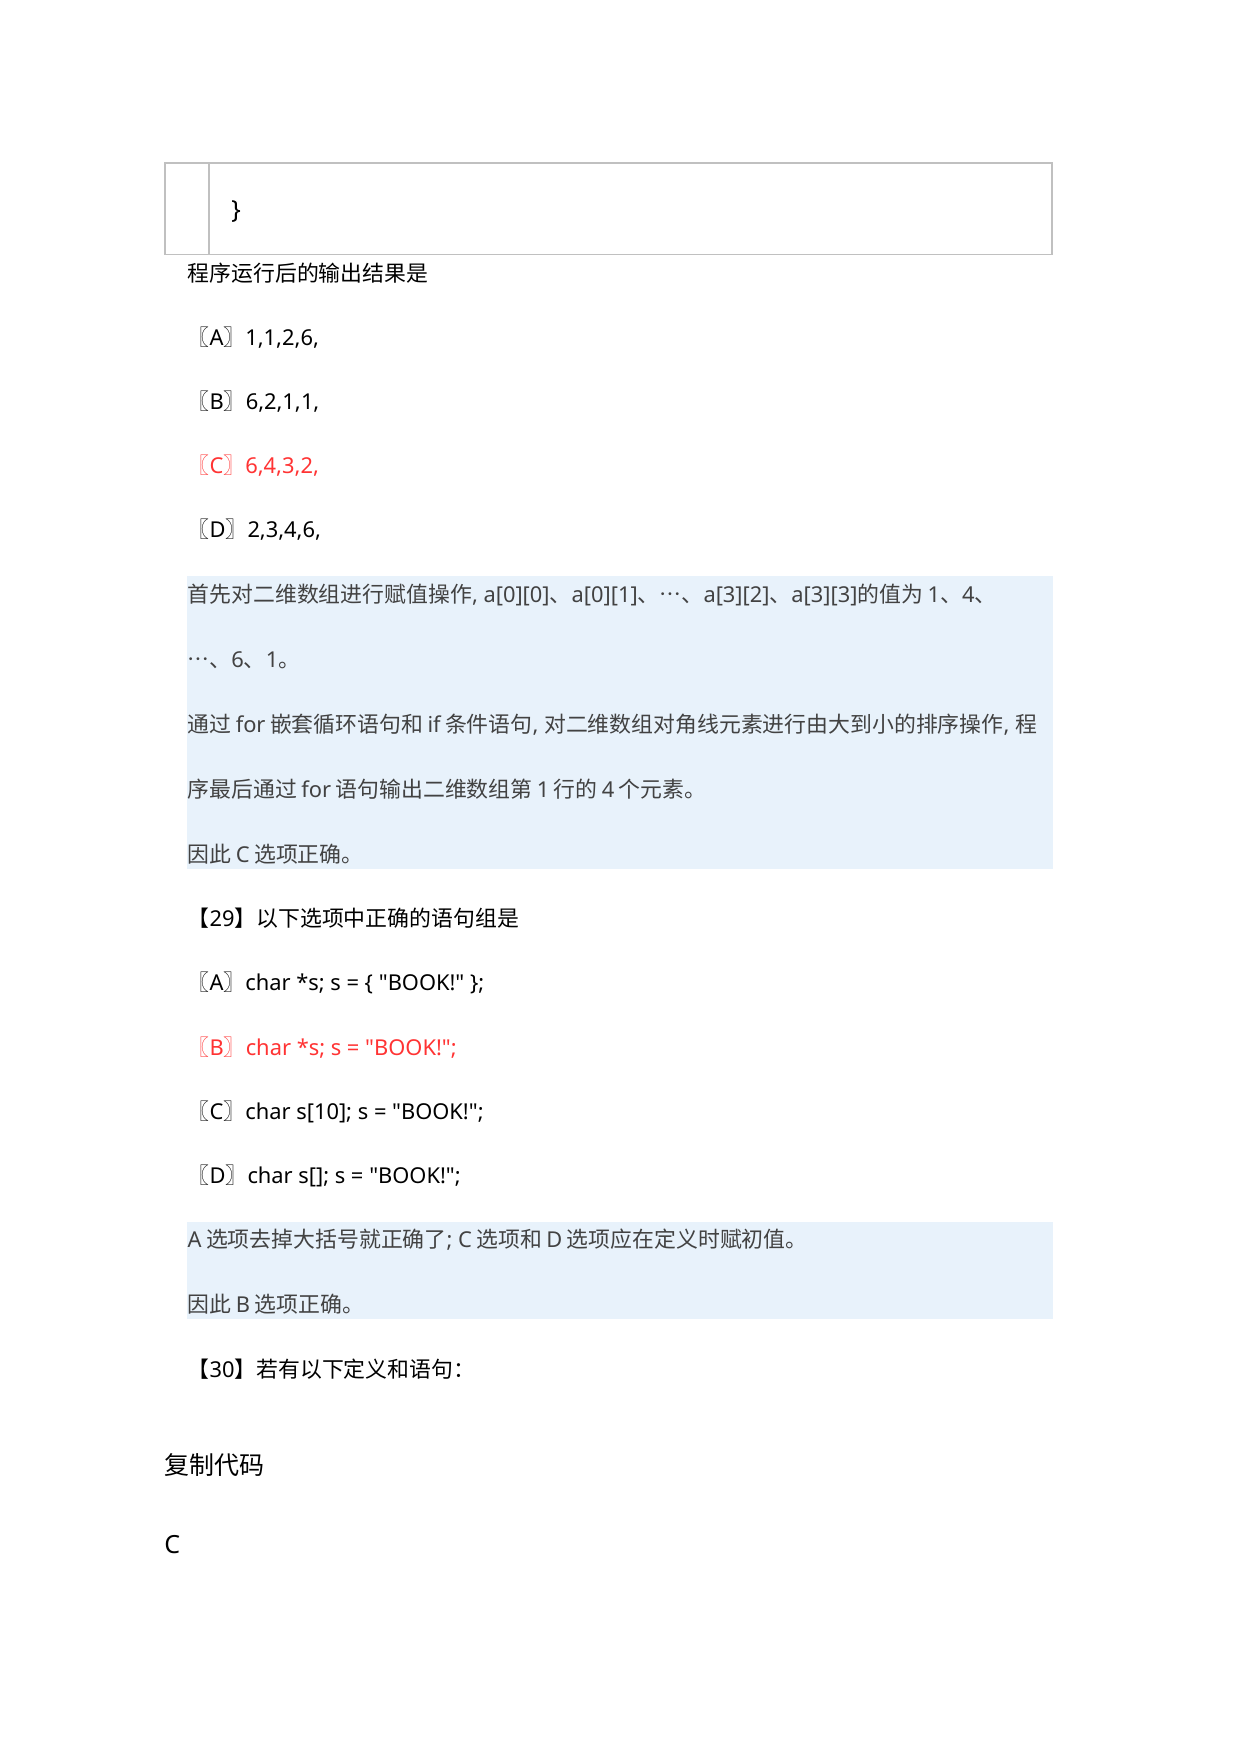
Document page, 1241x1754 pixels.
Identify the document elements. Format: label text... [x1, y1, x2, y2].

text 〖D〗char s[]; s = "BOOK!"; [187, 1158, 1053, 1190]
text C [164, 1512, 1076, 1577]
text 〖D〗2,3,4,6, [187, 512, 1053, 544]
table_cell } [210, 164, 1051, 253]
text A选项去掉大括号就正确了; C选项和D选项应在定义时赋初值。 因此B选项正确。 [187, 1222, 1053, 1319]
text 〖C〗char s[10]; s = "BOOK!"; [187, 1093, 1053, 1126]
text 【29】以下选项中正确的语句组是 [187, 901, 1053, 933]
text 〖A〗char *s; s = { "BOOK!" }; [187, 965, 1053, 997]
text 【30】若有以下定义和语句： [187, 1351, 1053, 1384]
table_cell [166, 164, 208, 253]
text 〖A〗1,1,2,6, [187, 319, 1053, 352]
text 复制代码 [164, 1431, 1076, 1496]
text 〖B〗6,2,1,1, [187, 383, 1053, 416]
text 〖C〗6,4,3,2, [187, 448, 1053, 480]
text 〖B〗char *s; s = "BOOK!"; [187, 1029, 1053, 1062]
text 程序运行后的输出结果是 [187, 255, 1053, 288]
text 首先对二维数组进行赋值操作, a[0][0]、a[0][1]、…、a[3][2]、a[3][3]的值为1、4、…、6、1。 通过for嵌套循环语句和if条件语句, 对二维数组对角线元素进行由大到小的排序操作, 程序最后通过for语句输出二维数组第1行的4个元素。 因此C选项正确。 [187, 576, 1053, 869]
